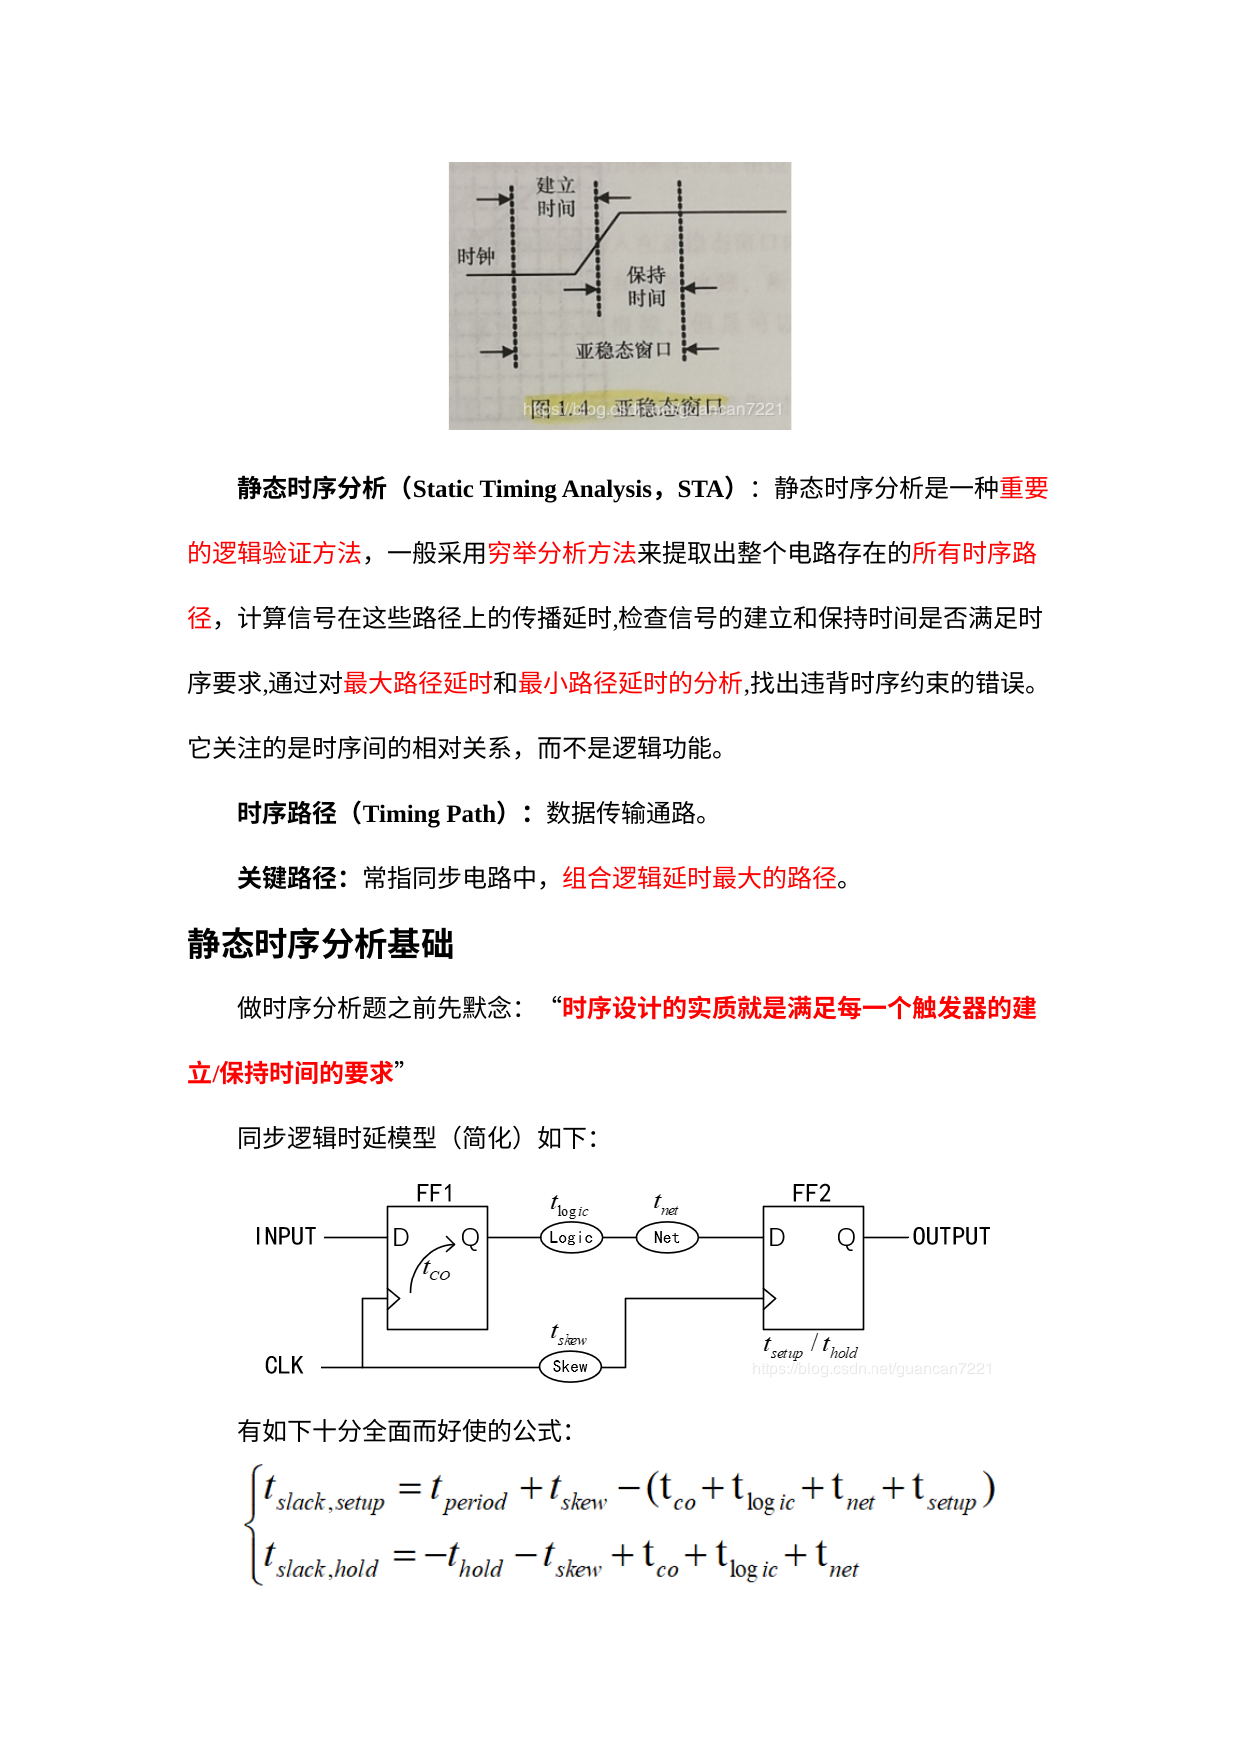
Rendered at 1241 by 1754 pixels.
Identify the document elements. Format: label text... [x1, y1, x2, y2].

picture [448, 162, 792, 430]
text 静态时序分析（Static Timing Analysis，STA）：静态时序分析是一种重要的逻辑验证方法，一般采用穷举分析方法来提取出整个电路存在的所有时序路径，计算信号在这些路径上的传播延时,检查信号的建立和保持时间是否满足时序要求,通过对最大路径延时和最小路径延时的分析,找出违背时序约束的错误。它关注的是时序间的相对关系，而不是逻辑功能。 [187, 454, 1053, 779]
text 同步逻辑时延模型（简化）如下： [187, 1104, 1053, 1169]
text 时序路径（Timing Path）：数据传输通路。 [187, 779, 1053, 844]
subtitle 静态时序分析基础 [187, 909, 1053, 974]
text 做时序分析题之前先默念：“时序设计的实质就是满足每一个触发器的建立/保持时间的要求” [187, 974, 1053, 1104]
picture [242, 1169, 999, 1386]
text 关键路径：常指同步电路中，组合逻辑延时最大的路径。 [187, 844, 1053, 909]
picture [243, 1462, 997, 1592]
text 有如下十分全面而好使的公式： [187, 1397, 1053, 1462]
